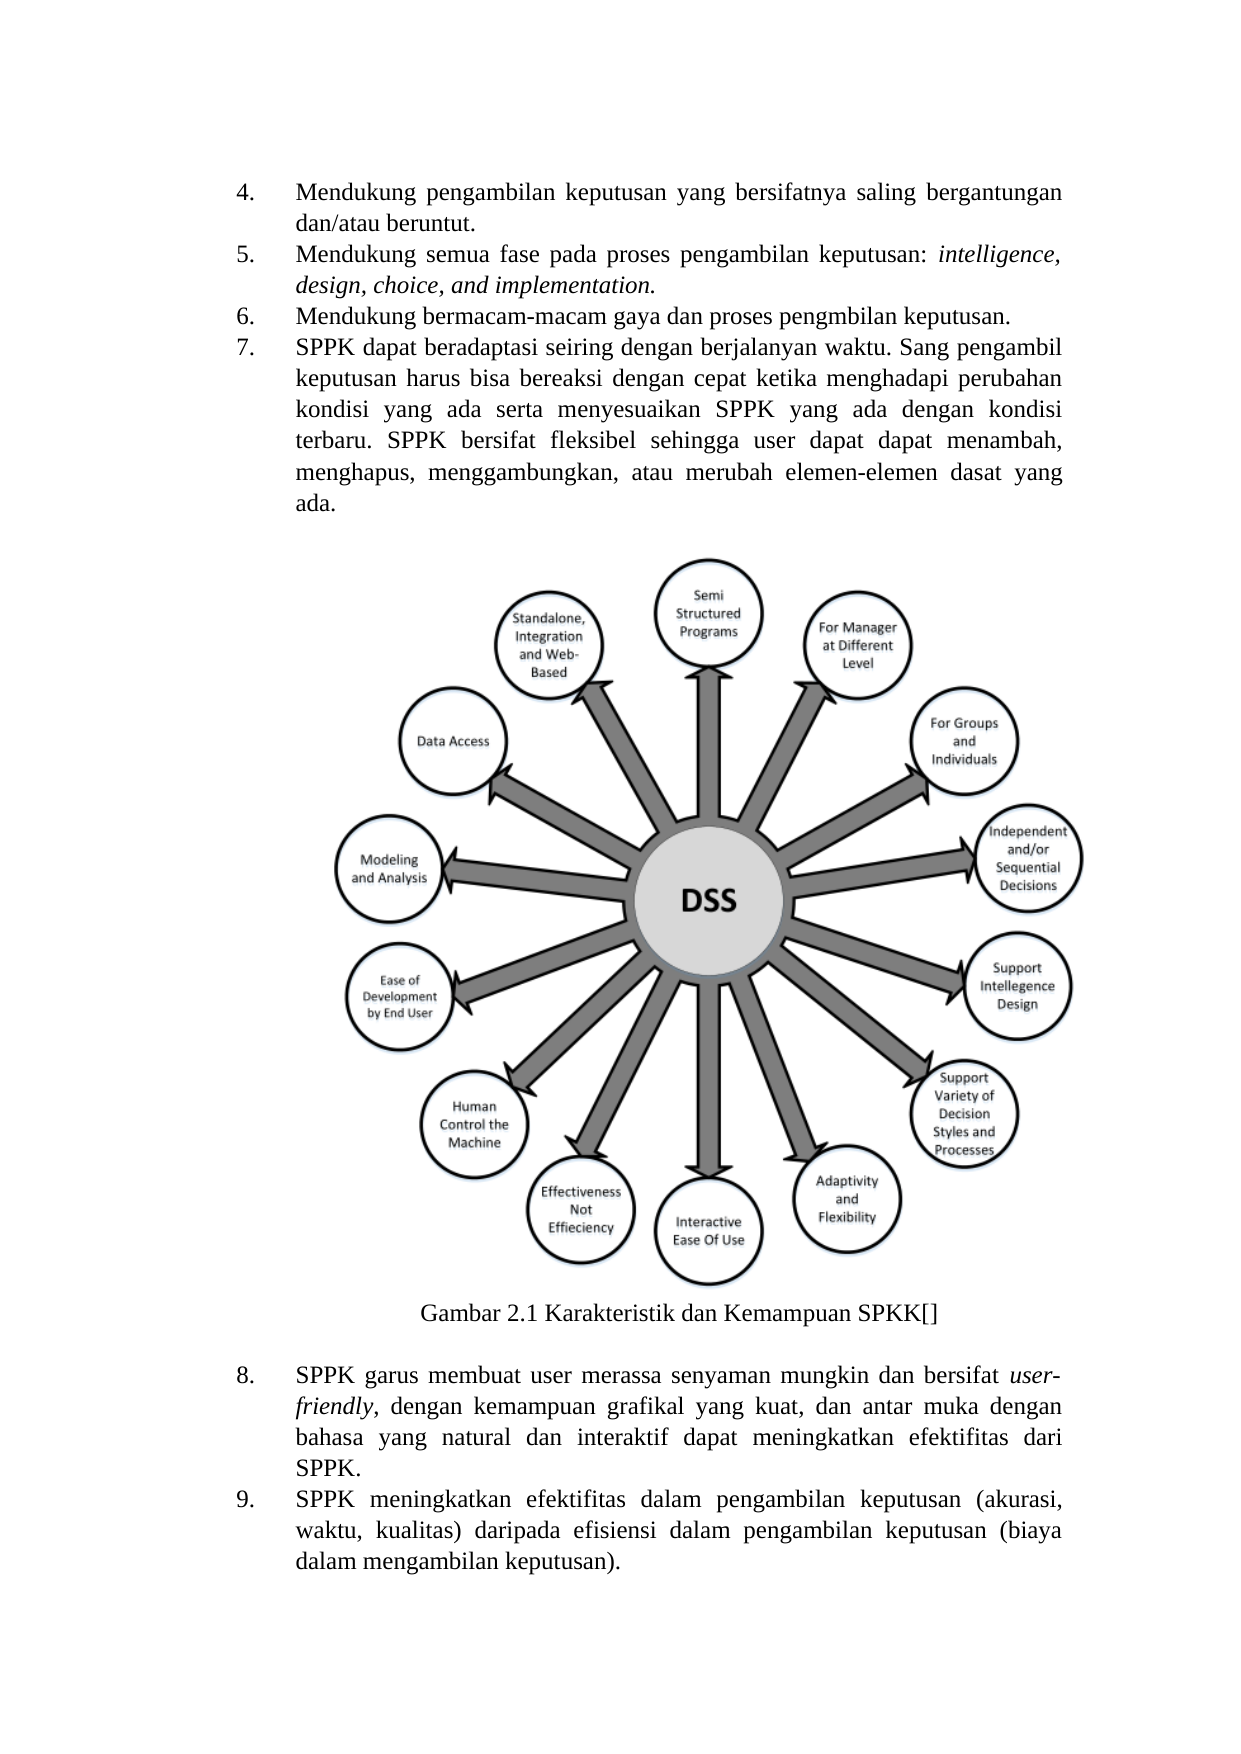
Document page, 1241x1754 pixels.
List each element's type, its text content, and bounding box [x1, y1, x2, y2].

list SPPK meningkatkan efektifitas dalam pengambilan keputusan (akurasi, waktu, kualitas) daripada efisiensi dalam pengambilan keputusan (biaya dalam mengambilan keputusan). [236, 1484, 1063, 1575]
list SPPK garus membuat user merassa senyaman mungkin dan bersifat user-friendly, dengan kemampuan grafikal yang kuat, dan antar muka dengan bahasa yang natural dan interaktif dapat meningkatkan efektifitas dari SPPK. [236, 1360, 1063, 1482]
list Mendukung semua fase pada proses pengambilan keputusan: intelligence, design, choice, and implementation. [236, 239, 1063, 299]
picture [295, 549, 1123, 1296]
list SPPK dapat beradaptasi seiring dengan berjalanyan waktu. Sang pengambil keputusan harus bisa bereaksi dengan cepat ketika menghadapi perubahan kondisi yang ada serta menyesuaikan SPPK yang ada dengan kondisi terbaru. SPPK bersifat fleksibel sehingga user dapat dapat menambah, menghapus, menggambungkan, atau merubah elemen-elemen dasat yang ada. [236, 332, 1063, 516]
list Mendukung pengambilan keputusan yang bersifatnya saling bergantungan dan/atau beruntut. [236, 177, 1063, 237]
list Mendukung bermacam-macam gaya dan proses pengmbilan keputusan. [236, 301, 1063, 330]
list Gambar 2.1 Karakteristik dan Kemampuan SPKK[] [295, 1298, 1063, 1326]
